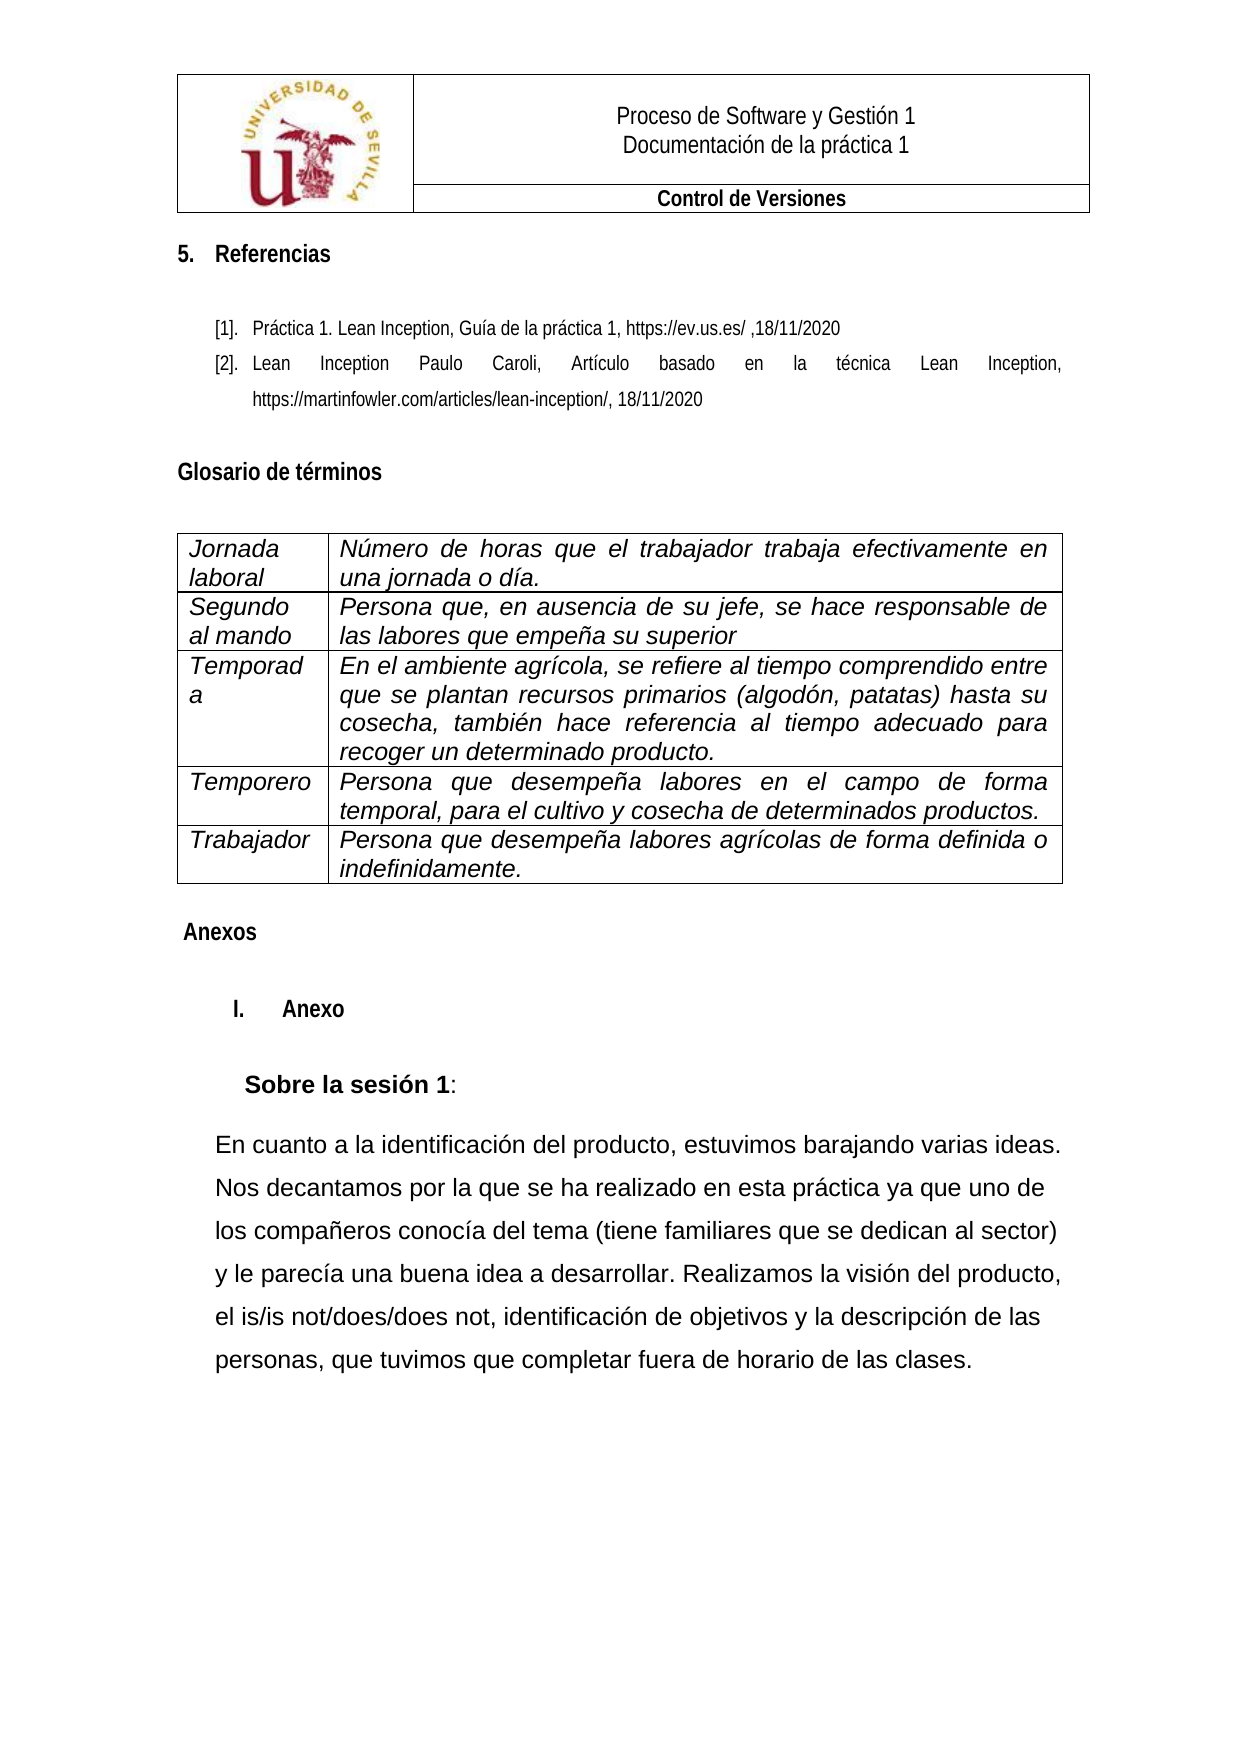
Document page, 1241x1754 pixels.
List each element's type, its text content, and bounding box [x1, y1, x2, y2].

table_cell Trabajador [178, 826, 328, 883]
subtitle Glosario de términos [177, 457, 1063, 485]
text Sobre la sesión 1: [215, 1070, 1063, 1099]
table_cell En el ambiente agrícola, se refiere al tiempo comprendido entre que se plantan recursos primarios (algodón, patatas) hasta su cosecha, también hace referencia al tiempo adecuado para recoger un determinado producto. [329, 651, 1062, 766]
table_cell Persona que desempeña labores agrícolas de forma definida o indefinidamente. [329, 826, 1062, 883]
table_header Jornada laboral [178, 534, 328, 591]
picture [240, 79, 381, 208]
text En cuanto a la identificación del producto, estuvimos barajando varias ideas. Nos decantamos por la que se ha realizado en esta práctica ya que uno de los compañeros conocía del tema (tiene familiares que se dedican al sector) y le parecía una buena idea a desarrollar. Realizamos la visión del producto, el is/is not/does/does not, identificación de objetivos y la descripción de las personas, que tuvimos que completar fuera de horario de las clases. [215, 1130, 1063, 1374]
subtitle Referencias [177, 239, 1063, 268]
table_header Número de horas que el trabajador trabaja efectivamente en una jornada o día. [329, 534, 1062, 591]
subtitle Anexo [244, 994, 1063, 1022]
table_cell Temporada [178, 651, 328, 766]
table_cell Temporero [178, 767, 328, 824]
table_cell Persona que, en ausencia de su jefe, se hace responsable de las labores que empeña su superior [329, 593, 1062, 650]
list Lean Inception Paulo Caroli, Artículo basado en la técnica Lean Inception, https://martinfowler.com/articles/lean-inception/, 18/11/2020 [215, 351, 1063, 411]
table_cell Segundo al mando [178, 593, 328, 650]
list Práctica 1. Lean Inception, Guía de la práctica 1, https://ev.us.es/ ,18/11/2020 [215, 315, 1063, 339]
subtitle Anexos [177, 917, 1063, 946]
table_cell Persona que desempeña labores en el campo de forma temporal, para el cultivo y cosecha de determinados productos. [329, 767, 1062, 824]
